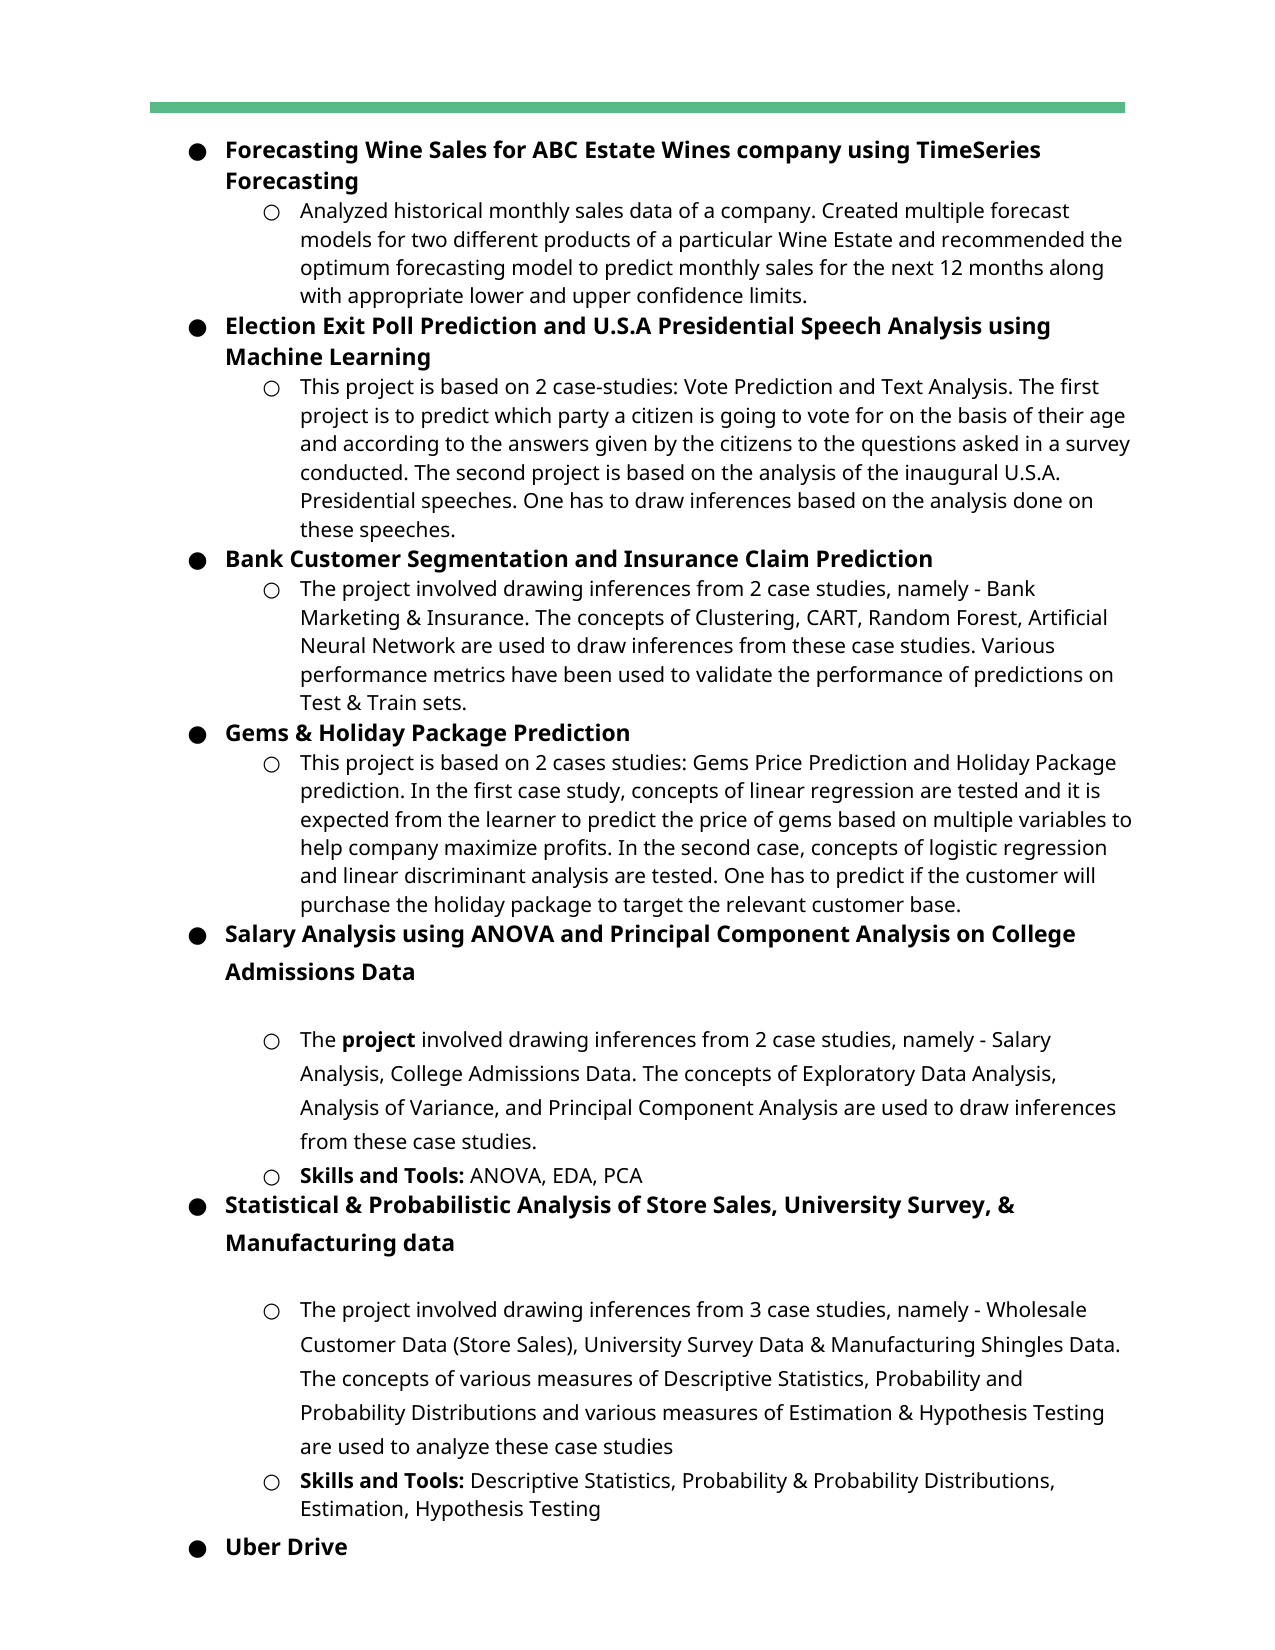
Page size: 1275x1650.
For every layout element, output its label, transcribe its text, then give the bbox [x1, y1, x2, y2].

list Uber Drive [187, 1531, 1134, 1562]
subtitle Statistical & Probabilistic Analysis of Store Sales, University Survey, & Manufacturing data [187, 1189, 1134, 1258]
list The project involved drawing inferences from 2 case studies, namely - Bank Marketing & Insurance. The concepts of Clustering, CART, Random Forest, Artificial Neural Network are used to draw inferences from these case studies. Various performance metrics have been used to validate the performance of predictions on Test & Train sets. [262, 574, 1134, 717]
title Gems & Holiday Package Prediction [187, 717, 1134, 748]
subtitle Salary Analysis using ANOVA and Principal Component Analysis on College Admissions Data [187, 918, 1134, 987]
title This project is based on 2 case-studies: Vote Prediction and Text Analysis. The first project is to predict which party a citizen is going to vote for on the basis of their age and according to the answers given by the citizens to the questions asked in a survey conducted. The second project is based on the analysis of the inaugural U.S.A. Presidential speeches. One has to draw inferences based on the analysis done on these speeches. [262, 372, 1134, 543]
list The project involved drawing inferences from 2 case studies, namely - Salary Analysis, College Admissions Data. The concepts of Exploratory Data Analysis, Analysis of Variance, and Principal Component Analysis are used to draw inferences from these case studies. [262, 1025, 1134, 1155]
title Bank Customer Segmentation and Insurance Claim Prediction [187, 543, 1134, 574]
title Forecasting Wine Sales for ABC Estate Wines company using TimeSeries Forecasting [187, 134, 1134, 196]
list Skills and Tools: Descriptive Statistics, Probability & Probability Distributions, Estimation, Hypothesis Testing [262, 1466, 1134, 1523]
list Skills and Tools: ANOVA, EDA, PCA [262, 1161, 1134, 1189]
title This project is based on 2 cases studies: Gems Price Prediction and Holiday Package prediction. In the first case study, concepts of linear regression are tested and it is expected from the learner to predict the price of gems based on multiple variables to help company maximize profits. In the second case, concepts of logistic regression and linear discriminant analysis are tested. One has to predict if the customer will purchase the holiday package to target the relevant customer base. [262, 748, 1134, 918]
list The project involved drawing inferences from 3 case studies, namely - Wholesale Customer Data (Store Sales), University Survey Data & Manufacturing Shingles Data. The concepts of various measures of Descriptive Statistics, Probability and Probability Distributions and various measures of Estimation & Hypothesis Testing are used to analyze these case studies [262, 1296, 1134, 1460]
picture [150, 102, 1125, 113]
title Election Exit Poll Prediction and U.S.A Presidential Speech Analysis using Machine Learning [187, 310, 1134, 372]
